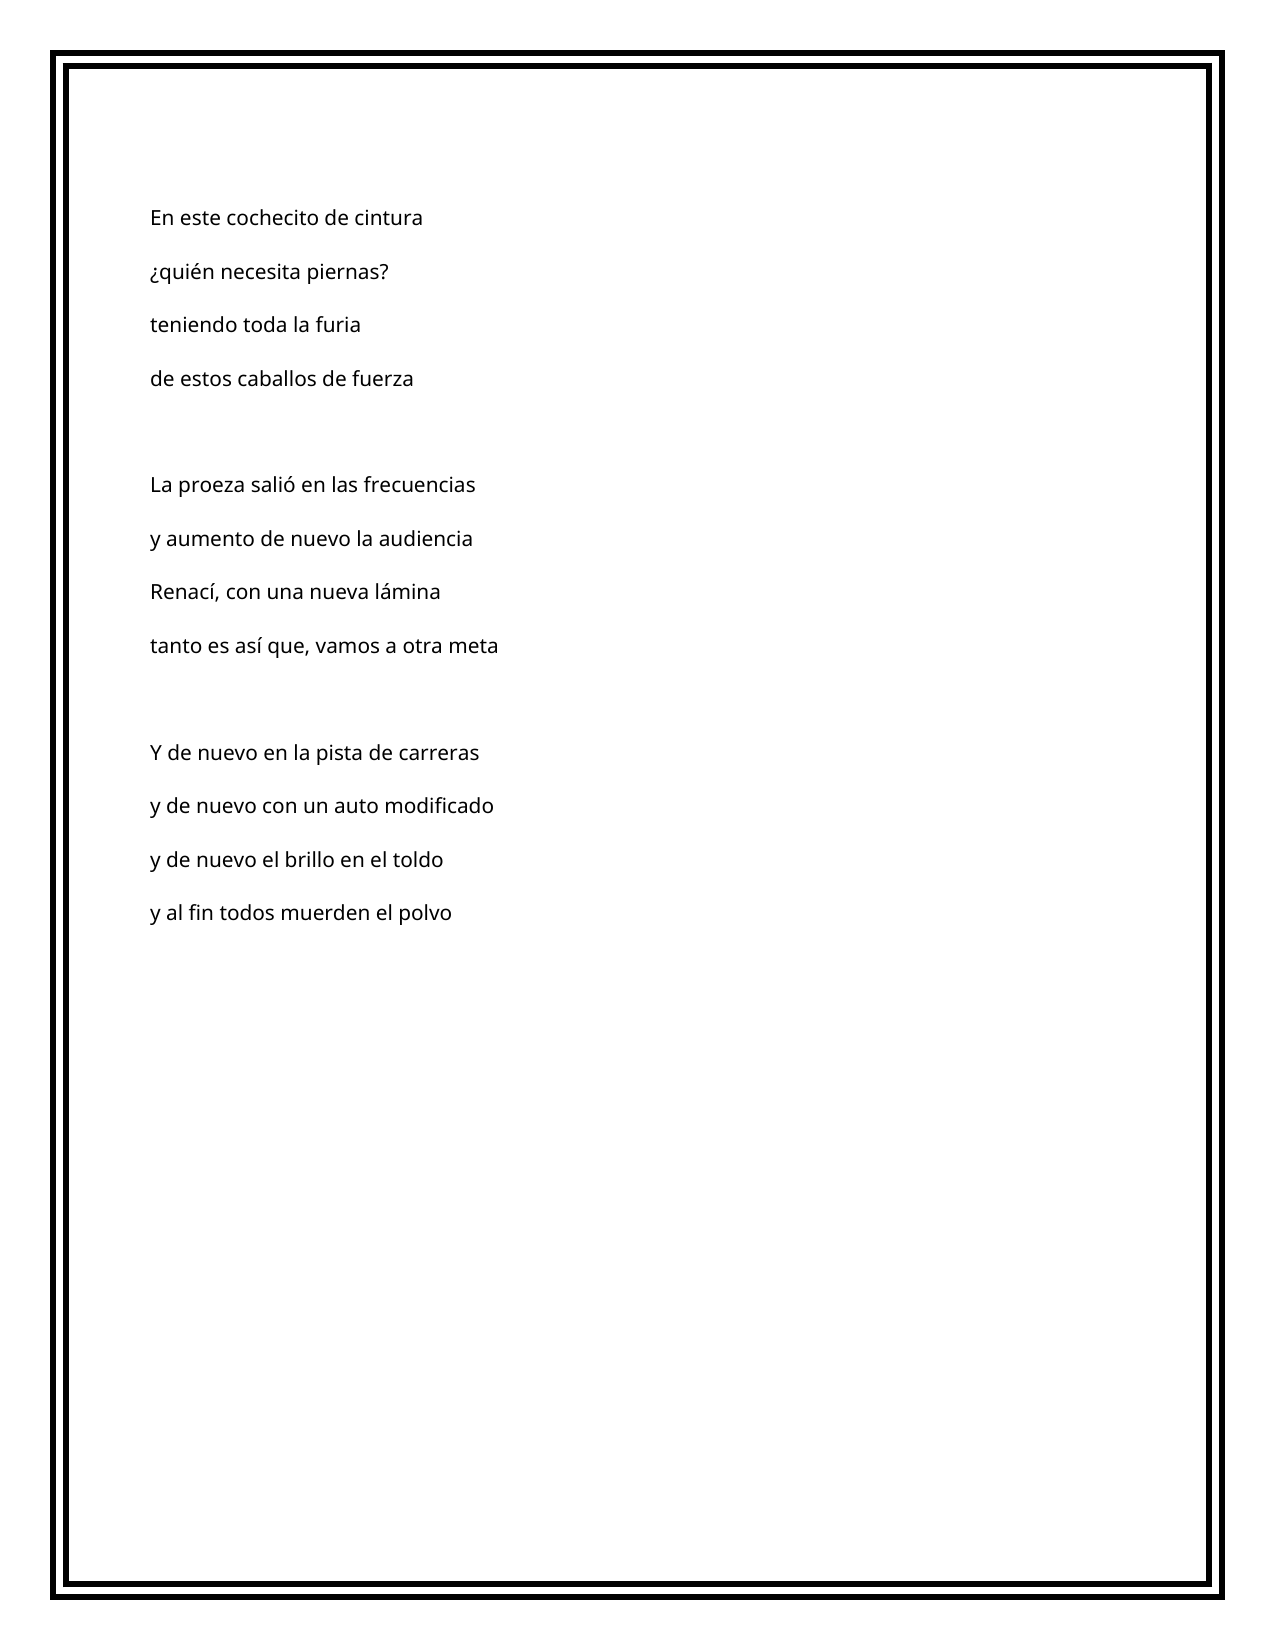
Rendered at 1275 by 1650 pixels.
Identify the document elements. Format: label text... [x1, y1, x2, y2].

text ¿quién necesita piernas? [150, 257, 1125, 285]
text teniendo toda la furia [150, 310, 1125, 339]
text tanto es así que, vamos a otra meta [150, 631, 1125, 659]
text y de nuevo con un auto modificado [150, 791, 1125, 820]
text de estos caballos de fuerza [150, 364, 1125, 392]
text Y de nuevo en la pista de carreras [150, 738, 1125, 766]
text La proeza salió en las frecuencias [150, 471, 1125, 499]
text y aumento de nuevo la audiencia [150, 524, 1125, 552]
text y al fin todos muerden el polvo [150, 898, 1125, 927]
text En este cochecito de cintura [150, 203, 1125, 232]
text y de nuevo el brillo en el toldo [150, 845, 1125, 873]
text Renací, con una nueva lámina [150, 577, 1125, 606]
